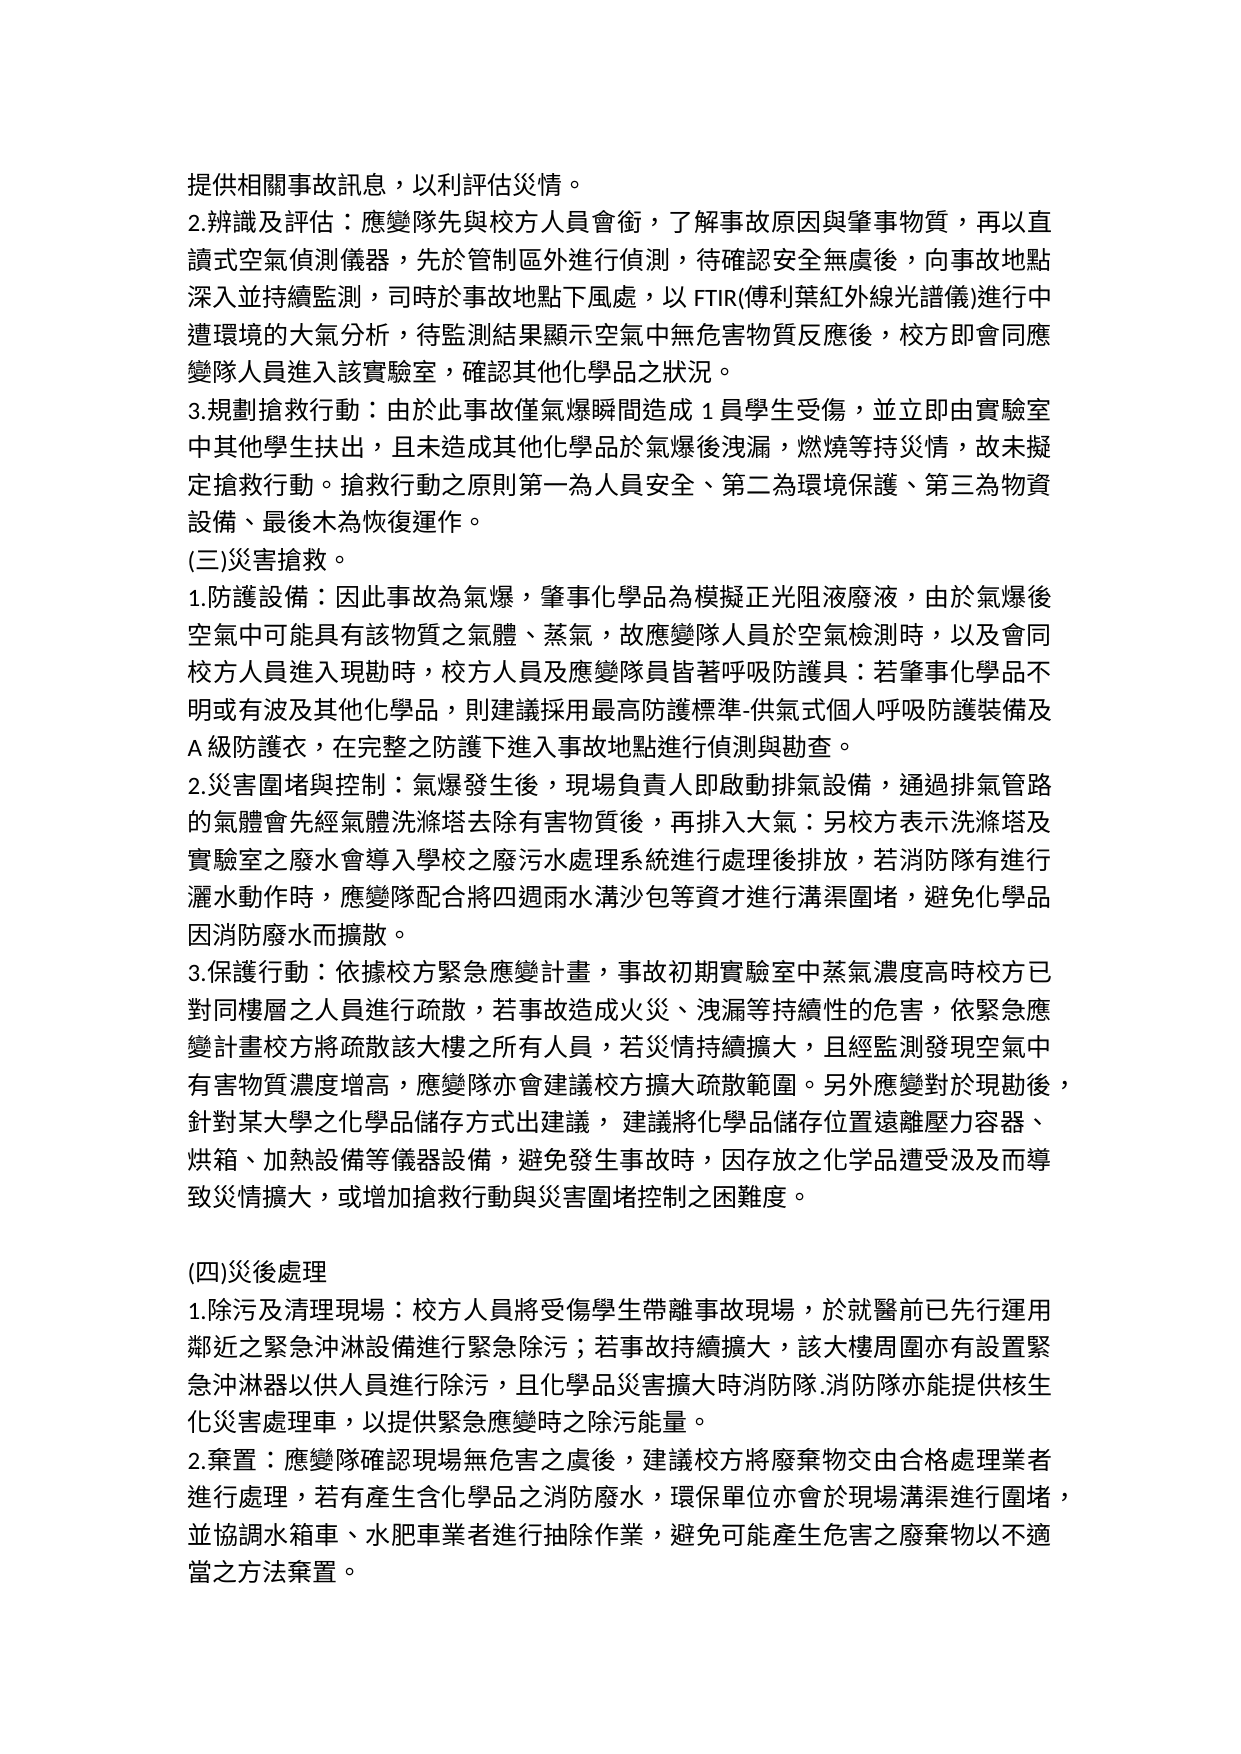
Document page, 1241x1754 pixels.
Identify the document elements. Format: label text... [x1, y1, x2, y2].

text (四)災後處理 [187, 1252, 1053, 1289]
text 1.防護設備：因此事故為氣爆，肇事化學品為模擬正光阻液廢液，由於氣爆後空氣中可能具有該物質之氣體、蒸氣，故應變隊人員於空氣檢測時，以及會同校方人員進入現勘時，校方人員及應變隊員皆著呼吸防護具：若肇事化學品不明或有波及其他化學品，則建議採用最高防護標準-供氣式個人呼吸防護裝備及A級防護衣，在完整之防護下進入事故地點進行偵測與勘查。 [187, 577, 1053, 764]
text (三)災害搶救。 [187, 539, 1053, 577]
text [187, 164, 1053, 202]
text 2.災害圍堵與控制：氣爆發生後，現場負責人即啟動排氣設備，通過排氣管路的氣體會先經氣體洗滌塔去除有害物質後，再排入大氣：另校方表示洗滌塔及實驗室之廢水會導入學校之廢污水處理系統進行處理後排放，若消防隊有進行灑水動作時，應變隊配合將四週雨水溝沙包等資才進行溝渠圍堵，避免化學品因消防廢水而擴散。 [187, 764, 1053, 952]
text 3.規劃搶救行動：由於此事故僅氣爆瞬間造成1員學生受傷，並立即由實驗室中其他學生扶出，且未造成其他化學品於氣爆後洩漏，燃燒等持災情，故未擬定搶救行動。搶救行動之原則第一為人員安全、第二為環境保護、第三為物資設備、最後木為恢復運作。 [187, 389, 1053, 539]
text 1.除污及清理現場：校方人員將受傷學生帶離事故現場，於就醫前已先行運用鄰近之緊急沖淋設備進行緊急除污；若事故持續擴大，該大樓周圍亦有設置緊急沖淋器以供人員進行除污，且化學品災害擴大時消防隊.消防隊亦能提供核生化災害處理車，以提供緊急應變時之除污能量。 [187, 1289, 1053, 1439]
text 3.保護行動：依據校方緊急應變計畫，事故初期實驗室中蒸氣濃度高時校方已對同樓層之人員進行疏散，若事故造成火災、洩漏等持續性的危害，依緊急應變計畫校方將疏散該大樓之所有人員，若災情持續擴大，且經監測發現空氣中有害物質濃度增高，應變隊亦會建議校方擴大疏散範圍。另外應變對於現勘後，針對某大學之化學品儲存方式出建議， 建議將化學品儲存位置遠離壓力容器、烘箱、加熱設備等儀器設備，避免發生事故時，因存放之化学品遭受汲及而導致災情擴大，或增加搶救行動與災害圍堵控制之困難度。 [187, 952, 1053, 1214]
text 2.辨識及評估：應變隊先與校方人員會銜，了解事故原因與肇事物質，再以直讀式空氣偵測儀器，先於管制區外進行偵測，待確認安全無虞後，向事故地點深入並持續監測，司時於事故地點下風處，以FTIR(傅利葉紅外線光譜儀)進行中遭環境的大氣分析，待監測結果顯示空氣中無危害物質反應後，校方即會同應變隊人員進入該實驗室，確認其他化學品之狀況。 [187, 202, 1053, 389]
text 2.棄置：應變隊確認現場無危害之虞後，建議校方將廢棄物交由合格處理業者進行處理，若有產生含化學品之消防廢水，環保單位亦會於現場溝渠進行圍堵，並協調水箱車、水肥車業者進行抽除作業，避免可能產生危害之廢棄物以不適當之方法棄置。 [187, 1439, 1053, 1589]
